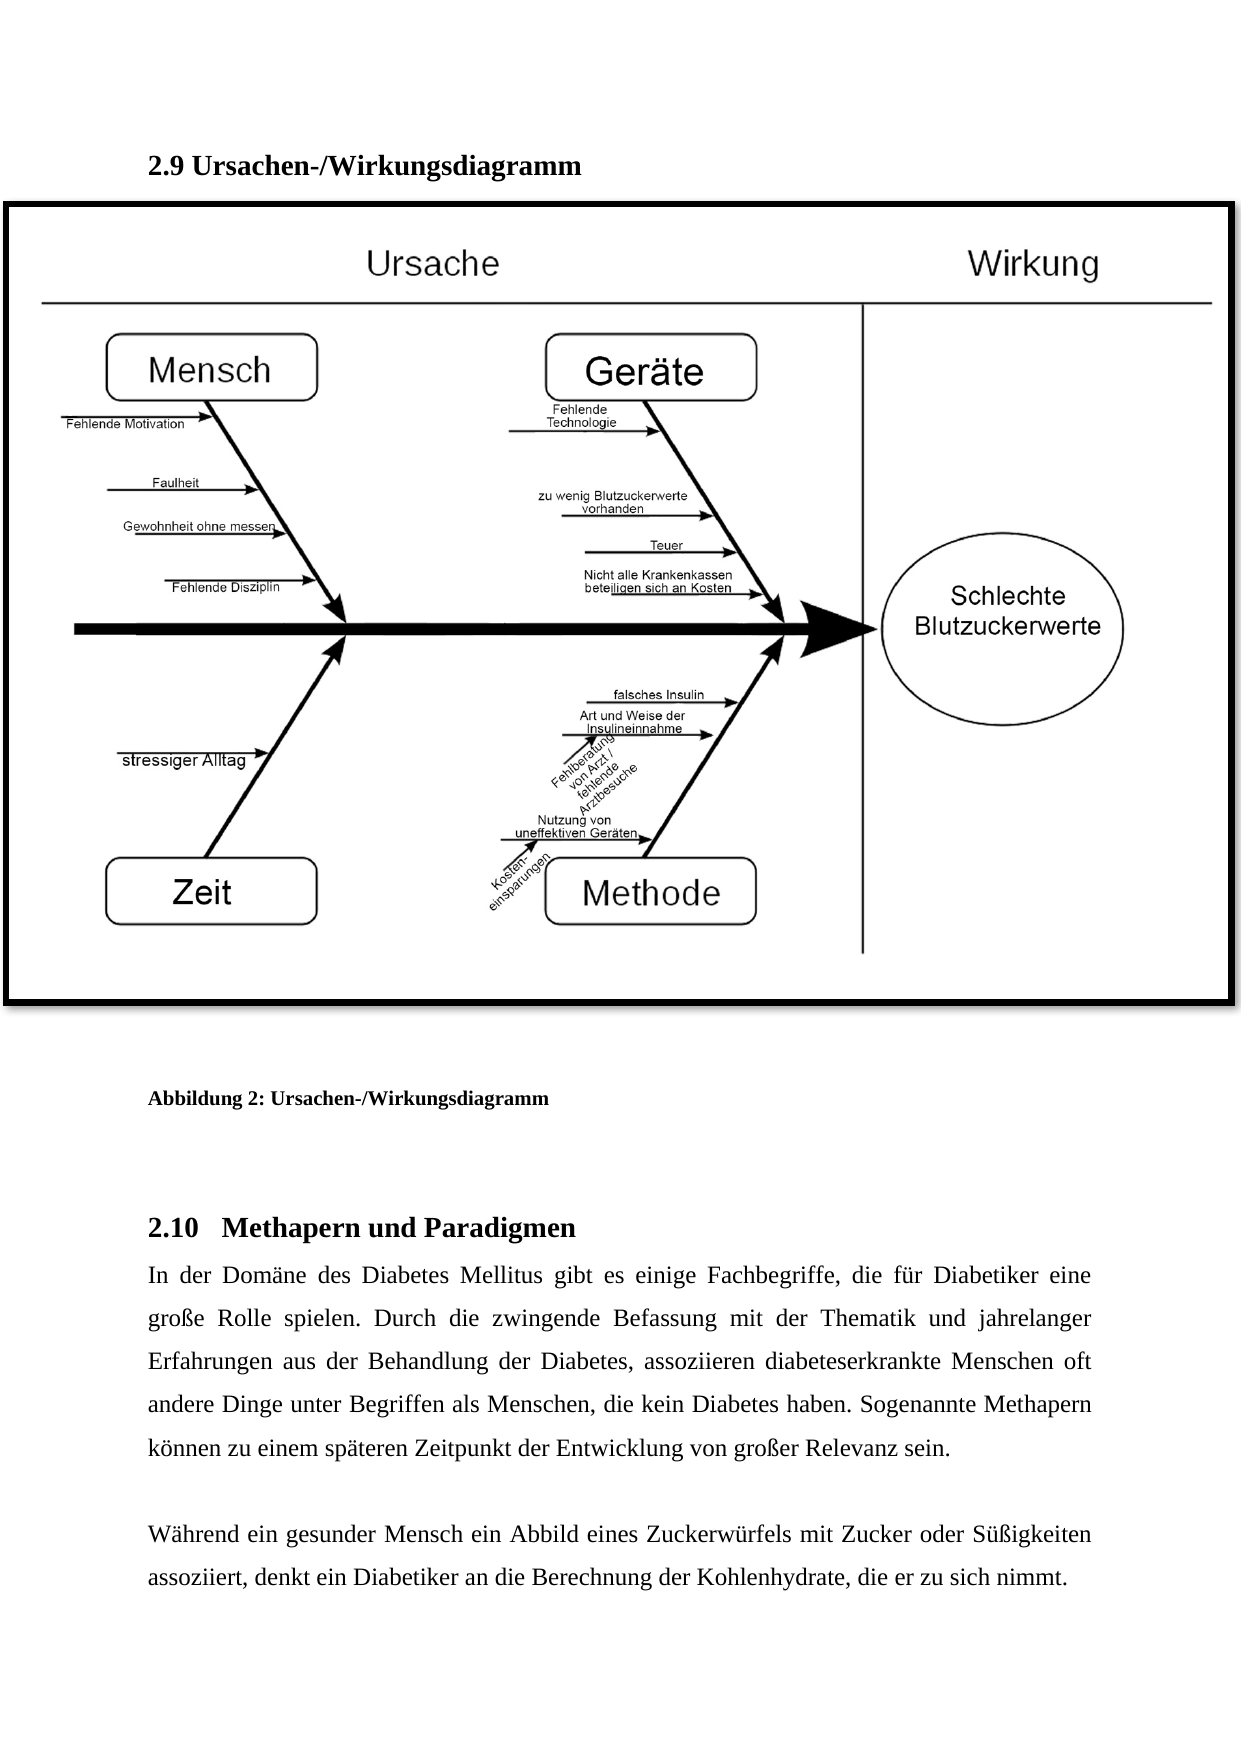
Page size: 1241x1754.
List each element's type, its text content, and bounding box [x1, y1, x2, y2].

text In der Domäne des Diabetes Mellitus gibt es einige Fachbegriffe, die für Diabetiker eine große Rolle spielen. Durch die zwingende Befassung mit der Thematik und jahrelanger Erfahrungen aus der Behandlung der Diabetes, assoziieren diabeteserkrankte Menschen oft andere Dinge unter Begriffen als Menschen, die kein Diabetes haben. Sogenannte Methapern können zu einem späteren Zeitpunkt der Entwicklung von großer Relevanz sein. [148, 1260, 1093, 1461]
text Abbildung 2: Ursachen-/Wirkungsdiagramm [148, 1085, 1093, 1109]
list Ursachen-/Wirkungsdiagramm [148, 148, 1093, 181]
picture [9, 207, 1228, 999]
list Methapern und Paradigmen [148, 1210, 1093, 1243]
text Während ein gesunder Mensch ein Abbild eines Zuckerwürfels mit Zucker oder Süßigkeiten assoziiert, denkt ein Diabetiker an die Berechnung der Kohlenhydrate, die er zu sich nimmt. [148, 1519, 1093, 1591]
